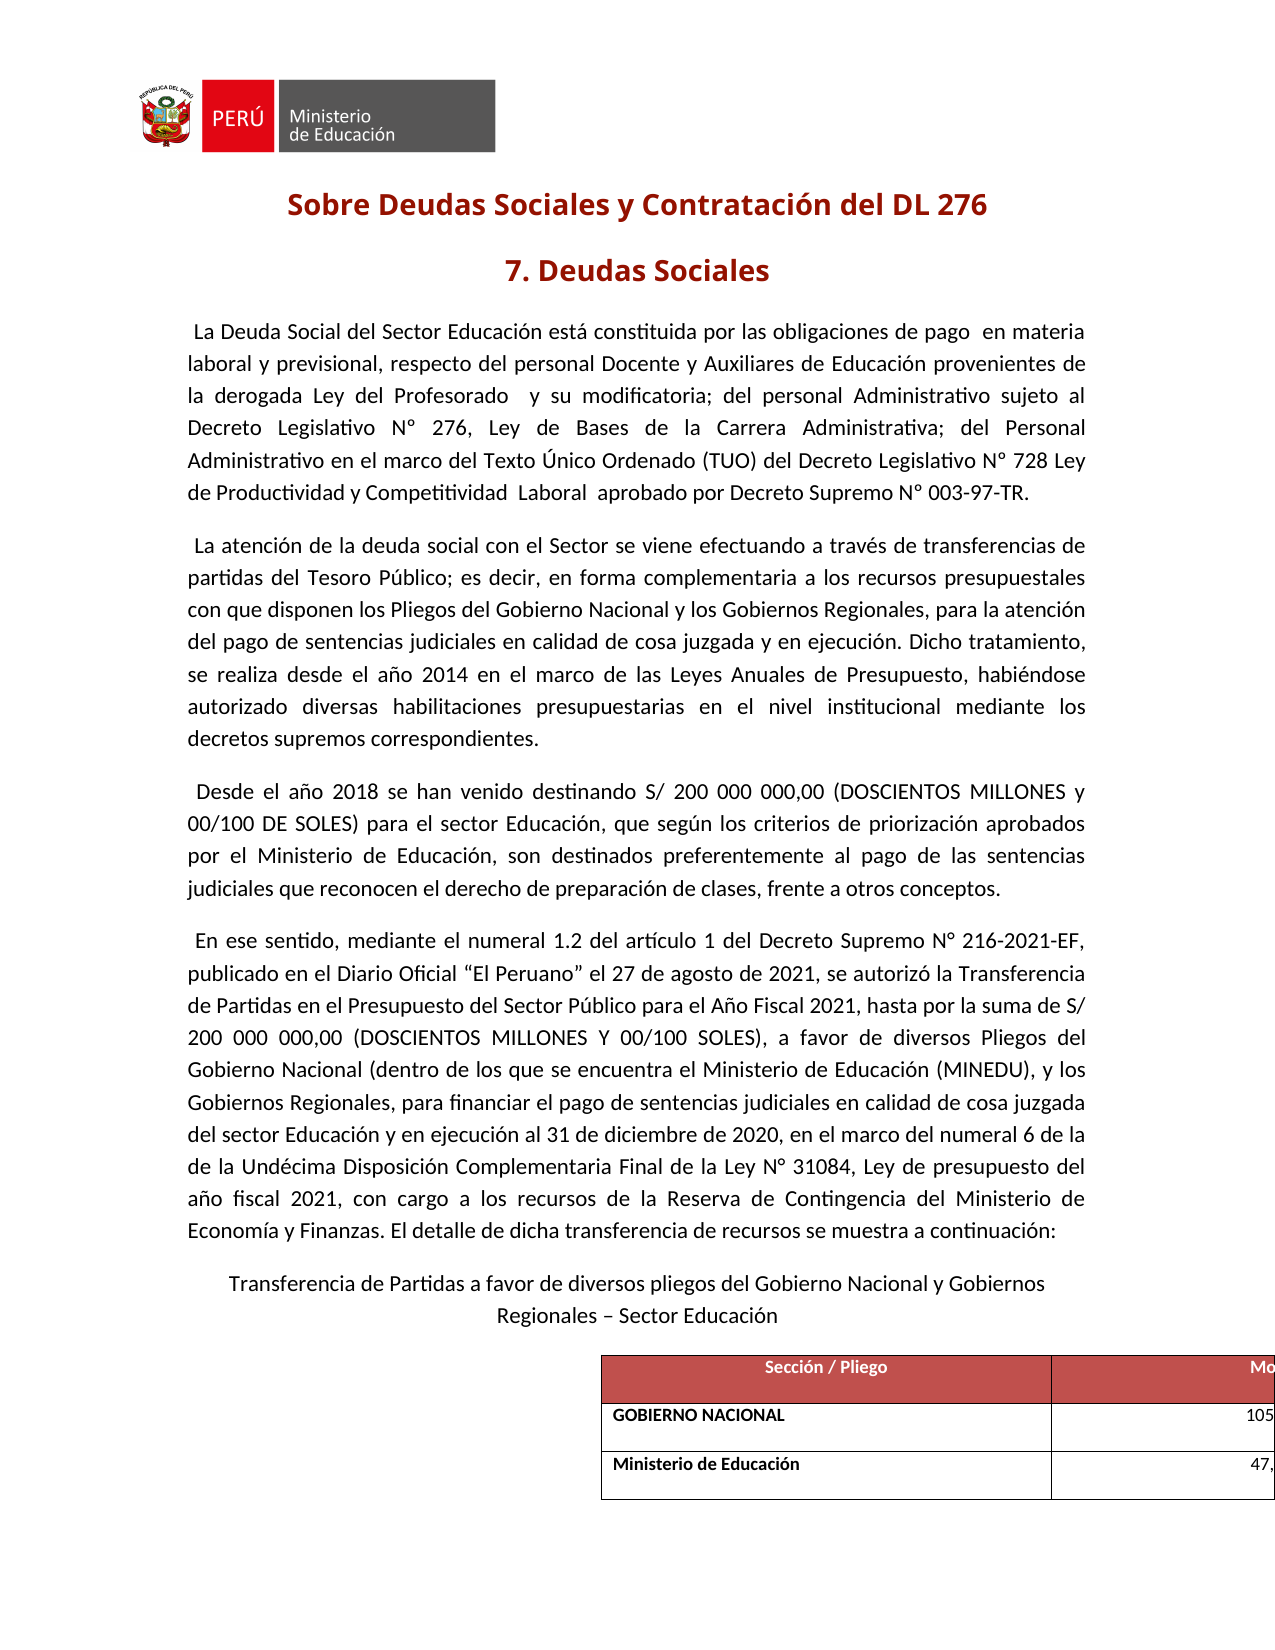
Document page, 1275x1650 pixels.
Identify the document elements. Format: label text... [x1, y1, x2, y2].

table_header Sección / Pliego [602, 1356, 1051, 1403]
text La atención de la deuda social con el Sector se viene efectuando a través de transferencias de partidas del Tesoro Público; es decir, en forma complementaria a los recursos presupuestales con que disponen los Pliegos del Gobierno Nacional y los Gobiernos Regionales, para la atención del pago de sentencias judiciales en calidad de cosa juzgada y en ejecución. Dicho tratamiento, se realiza desde el año 2014 en el marco de las Leyes Anuales de Presupuesto, habiéndose autorizado diversas habilitaciones presupuestarias en el nivel institucional mediante los decretos supremos correspondientes. [187, 531, 1087, 752]
table_cell 105,291 [1052, 1404, 1274, 1451]
table_cell GOBIERNO NACIONAL [602, 1404, 1051, 1451]
table_cell Ministerio de Educación [602, 1452, 1051, 1499]
subtitle Sobre Deudas Sociales y Contratación del DL 276 [187, 184, 1087, 224]
subtitle 7. Deudas Sociales [187, 251, 1087, 290]
text En ese sentido, mediante el numeral 1.2 del artículo 1 del Decreto Supremo N° 216-2021-EF, publicado en el Diario Oficial “El Peruano” el 27 de agosto de 2021, se autorizó la Transferencia de Partidas en el Presupuesto del Sector Público para el Año Fiscal 2021, hasta por la suma de S/ 200 000 000,00 (DOSCIENTOS MILLONES Y 00/100 SOLES), a favor de diversos Pliegos del Gobierno Nacional (dentro de los que se encuentra el Ministerio de Educación (MINEDU), y los Gobiernos Regionales, para financiar el pago de sentencias judiciales en calidad de cosa juzgada del sector Educación y en ejecución al 31 de diciembre de 2020, en el marco del numeral 6 de la de la Undécima Disposición Complementaria Final de la Ley N° 31084, Ley de presupuesto del año fiscal 2021, con cargo a los recursos de la Reserva de Contingencia del Ministerio de Economía y Finanzas. El detalle de dicha transferencia de recursos se muestra a continuación: [187, 927, 1087, 1244]
text Desde el año 2018 se han venido destinando S/ 200 000 000,00 (DOSCIENTOS MILLONES y 00/100 DE SOLES) para el sector Educación, que según los criterios de priorización aprobados por el Ministerio de Educación, son destinados preferentemente al pago de las sentencias judiciales que reconocen el derecho de preparación de clases, frente a otros conceptos. [187, 777, 1087, 902]
table_cell 47,291 [1052, 1452, 1274, 1499]
text Transferencia de Partidas a favor de diversos pliegos del Gobierno Nacional y Gobiernos Regionales – Sector Educación [187, 1269, 1087, 1329]
table_header Monto [1052, 1356, 1274, 1403]
picture [128, 75, 502, 156]
text La Deuda Social del Sector Educación está constituida por las obligaciones de pago en materia laboral y previsional, respecto del personal Docente y Auxiliares de Educación provenientes de la derogada Ley del Profesorado y su modificatoria; del personal Administrativo sujeto al Decreto Legislativo Nº 276, Ley de Bases de la Carrera Administrativa; del Personal Administrativo en el marco del Texto Único Ordenado (TUO) del Decreto Legislativo Nº 728 Ley de Productividad y Competitividad Laboral aprobado por Decreto Supremo Nº 003-97-TR. [187, 317, 1087, 506]
